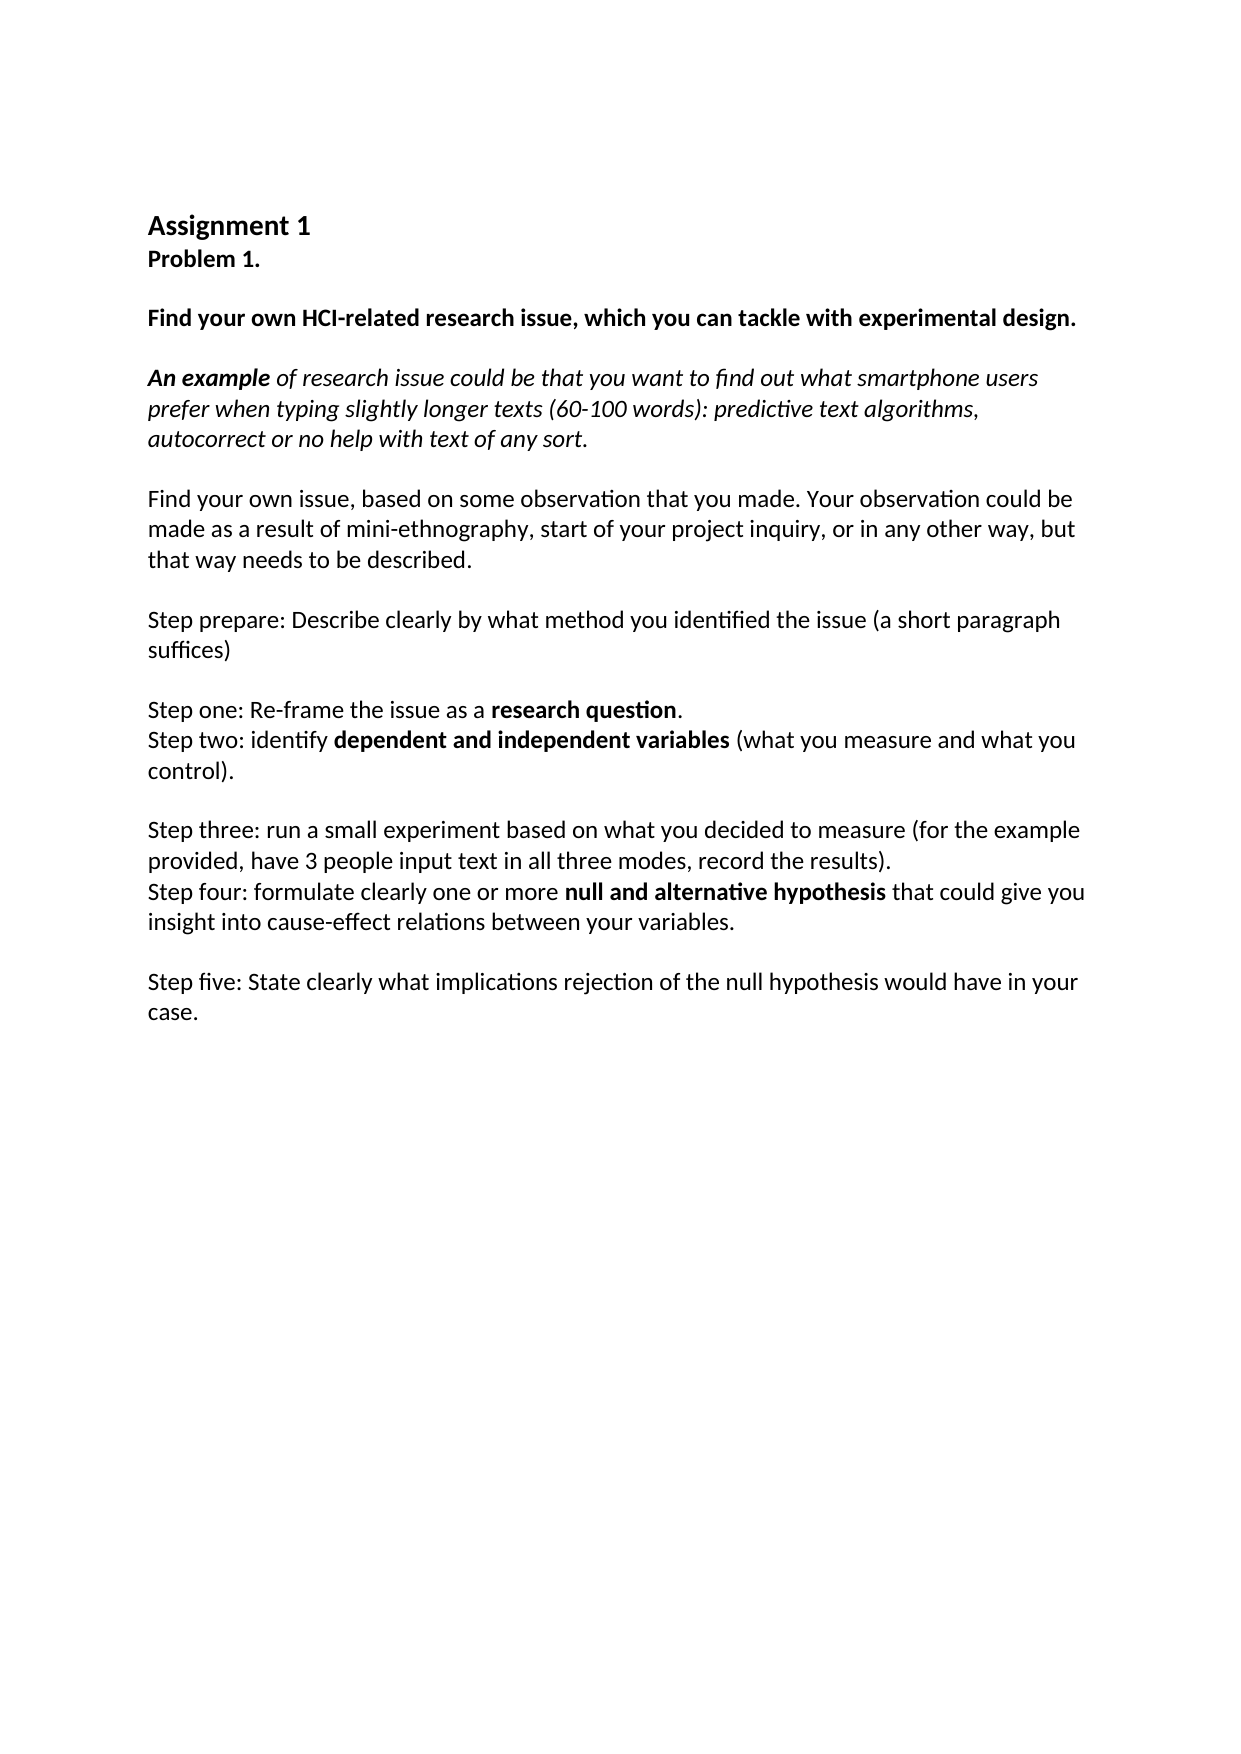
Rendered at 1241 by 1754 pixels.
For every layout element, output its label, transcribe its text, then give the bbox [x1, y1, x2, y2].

text Step five: State clearly what implications rejection of the null hypothesis would have in your case. [148, 966, 1093, 1027]
text Find your own issue, based on some observation that you made. Your observation could be made as a result of mini-ethnography, start of your project inquiry, or in any other way, but that way needs to be described. [148, 483, 1093, 574]
text Step one: Re-frame the issue as a research question. Step two: identify dependent and independent variables (what you measure and what you control). [148, 694, 1093, 786]
text Step prepare: Describe clearly by what method you identified the issue (a short paragraph suffices) [148, 604, 1093, 665]
text Assignment 1 Problem 1. [148, 207, 1093, 273]
text An example of research issue could be that you want to find out what smartphone users prefer when typing slightly longer texts (60-100 words): predictive text algorithms, autocorrect or no help with text of any sort. [148, 362, 1093, 454]
text Step three: run a small experiment based on what you decided to measure (for the example provided, have 3 people input text in all three modes, record the results). Step four: formulate clearly one or more null and alternative hypothesis that could give you insight into cause-effect relations between your variables. [148, 815, 1093, 937]
text Find your own HCI-related research issue, which you can tackle with experimental design. [148, 303, 1093, 333]
